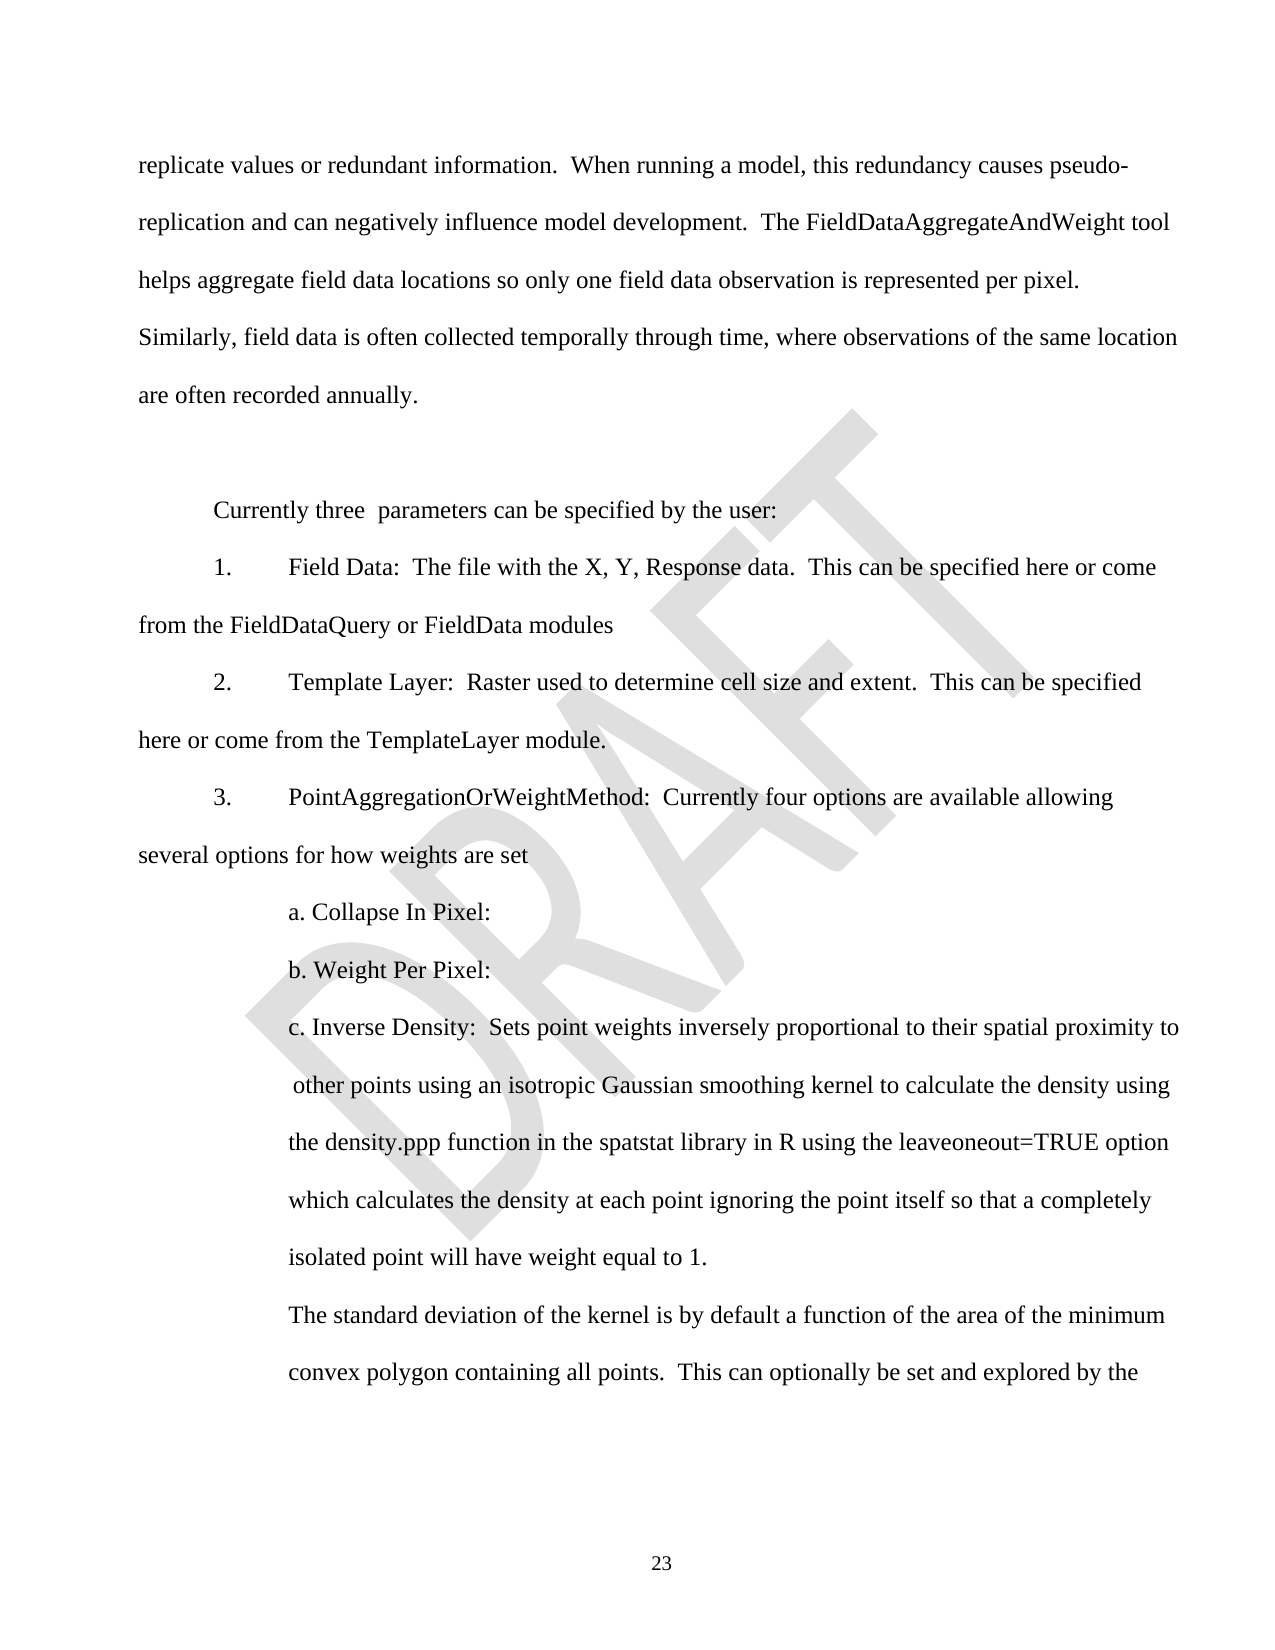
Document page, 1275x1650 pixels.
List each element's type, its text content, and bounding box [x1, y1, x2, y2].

text a. Collapse In Pixel: [138, 897, 1185, 926]
text 3. PointAggregationOrWeightMethod: Currently four options are available allowing several options for how weights are set [138, 782, 1185, 869]
text 2. Template Layer: Raster used to determine cell size and extent. This can be specified here or come from the TemplateLayer module. [138, 667, 1185, 754]
text b. Weight Per Pixel: [138, 955, 1185, 984]
text Currently three parameters can be specified by the user: [138, 495, 1185, 524]
text convex polygon containing all points. This can optionally be set and explored by the [213, 1357, 1185, 1386]
text c. Inverse Density: Sets point weights inversely proportional to their spatial proximity to [138, 1012, 1185, 1041]
text other points using an isotropic Gaussian smoothing kernel to calculate the density using the density.ppp function in the spatstat library in R using the leaveoneout=TRUE option which calculates the density at each point ignoring the point itself so that a completely isolated point will have weight equal to 1. [288, 1070, 1185, 1271]
text 1. Field Data: The file with the X, Y, Response data. This can be specified here or come from the FieldDataQuery or FieldData modules [138, 552, 1185, 639]
text The standard deviation of the kernel is by default a function of the area of the minimum [213, 1300, 1185, 1329]
